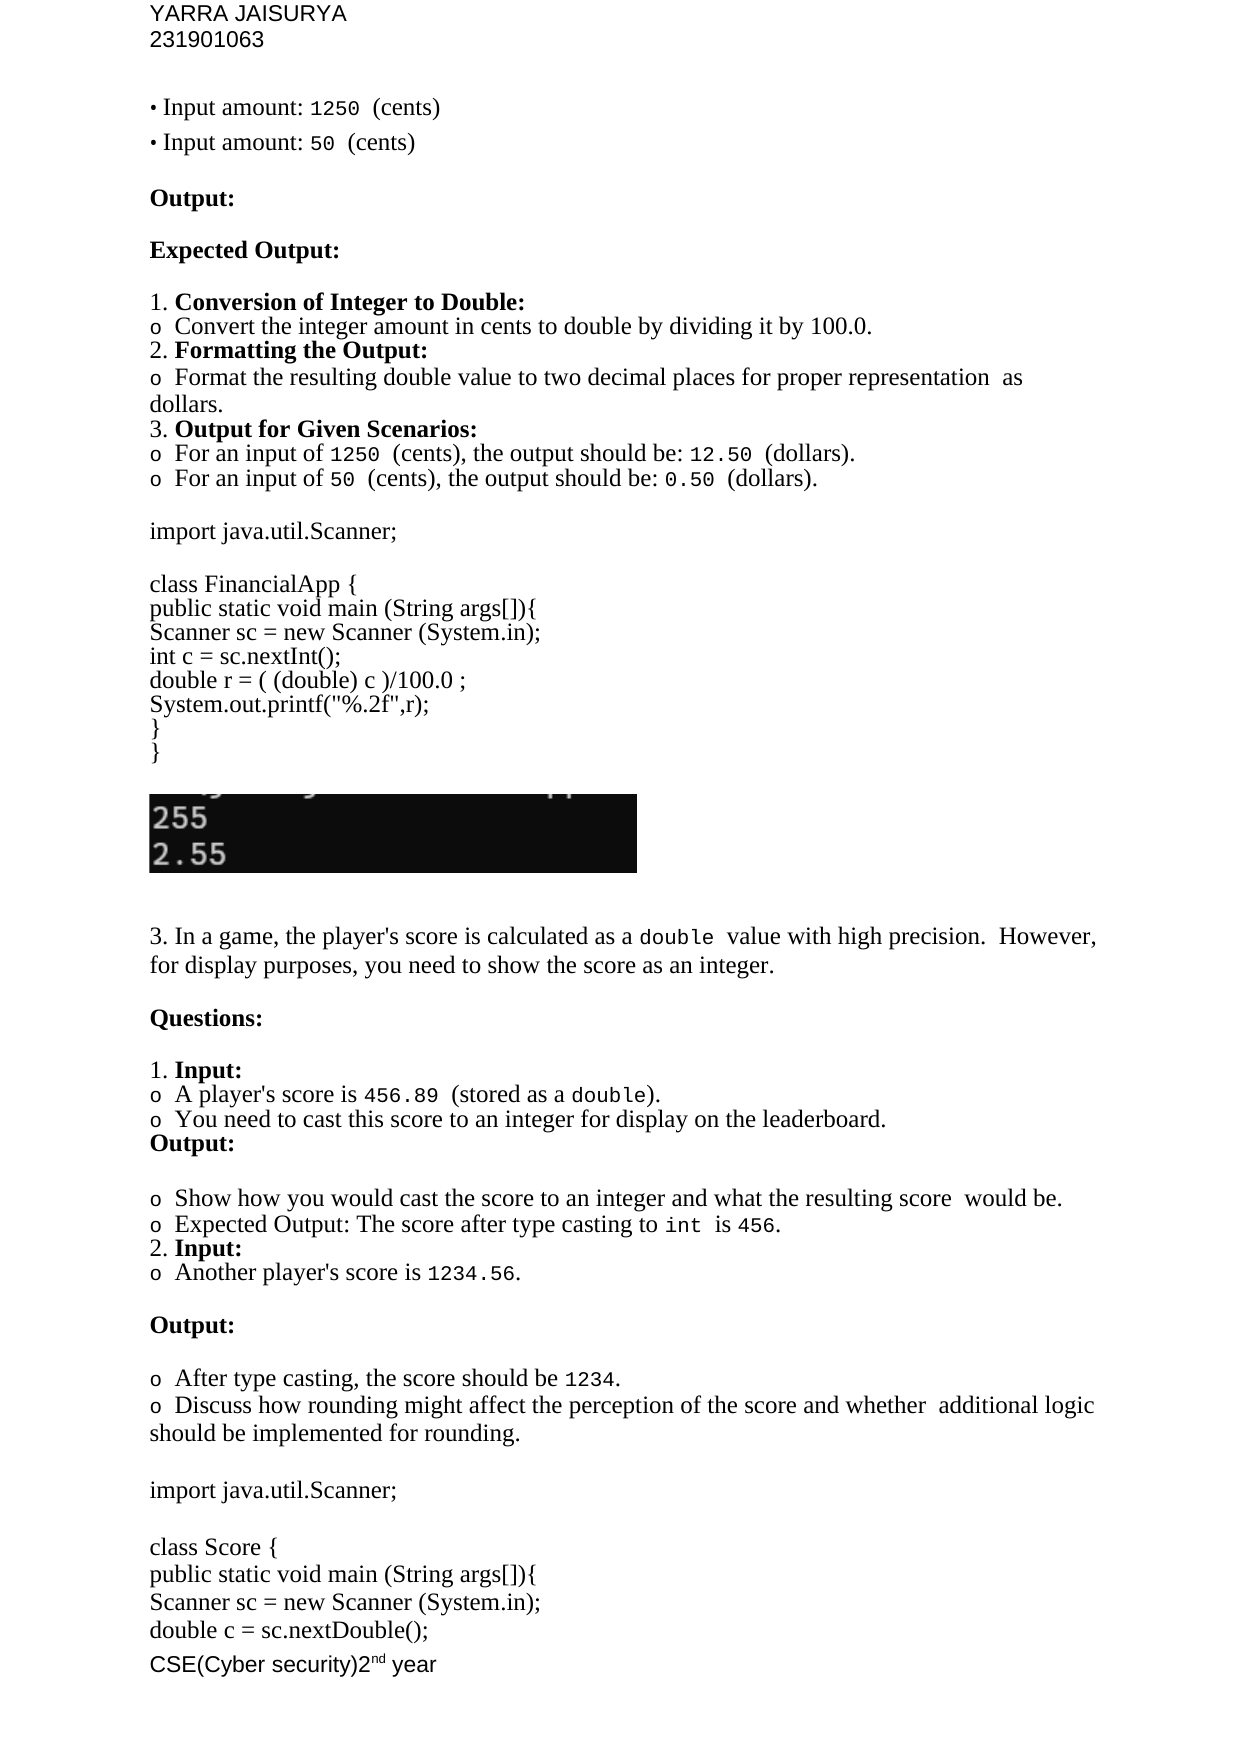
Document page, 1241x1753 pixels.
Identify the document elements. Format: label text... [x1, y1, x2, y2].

text 3. In a game, the player's score is calculated as a double value with high precision. However, for display purposes, you need to show the score as an integer. [149, 921, 1097, 979]
text import java.util.Scanner; [149, 521, 1097, 544]
text • Input amount: 1250 (cents) [149, 87, 1097, 122]
text 2. Formatting the Output: [149, 339, 1097, 363]
text System.out.printf("%.2f",r); [149, 694, 1097, 717]
text Scanner sc = new Scanner (System.in); [149, 622, 1097, 645]
text • Input amount: 50 (cents) [149, 123, 1097, 158]
picture [149, 794, 637, 873]
text class FinancialApp { [149, 574, 1097, 597]
text public static void main (String args[]){ [149, 1561, 1097, 1588]
text } [149, 718, 1097, 741]
text 1. Input: [149, 1060, 1097, 1083]
text o For an input of 50 (cents), the output should be: 0.50 (dollars). [149, 467, 1097, 491]
text o For an input of 1250 (cents), the output should be: 12.50 (dollars). [149, 442, 1097, 467]
text o Expected Output: The score after type casting to int is 456. [149, 1213, 1097, 1237]
text o Discuss how rounding might affect the perception of the score and whether additional logic should be implemented for rounding. [149, 1392, 1097, 1447]
text Output: [149, 187, 1097, 211]
text o Format the resulting double value to two decimal places for proper representation as dollars. [149, 363, 1097, 418]
text 1. Conversion of Integer to Double: [149, 292, 1097, 315]
text o Show how you would cast the score to an integer and what the resulting score would be. [149, 1184, 1097, 1212]
text 3. Output for Given Scenarios: [149, 419, 1097, 442]
text int c = sc.nextInt(); [149, 646, 1097, 669]
text public static void main (String args[]){ [149, 598, 1097, 621]
text double r = ( (double) c )/100.0 ; [149, 670, 1097, 693]
text o You need to cast this score to an integer for display on the leaderboard. [149, 1108, 1097, 1132]
text import java.util.Scanner; [149, 1477, 1097, 1504]
text Questions: [149, 1008, 1097, 1031]
text class Score { [149, 1533, 1097, 1561]
text Expected Output: [149, 239, 1097, 263]
text o A player's score is 456.89 (stored as a double). [149, 1083, 1097, 1108]
text Output: [149, 1315, 1097, 1338]
text Output: [149, 1132, 1097, 1156]
text Scanner sc = new Scanner (System.in); [149, 1589, 1097, 1616]
text } [149, 742, 1097, 765]
text double c = sc.nextDouble(); [149, 1617, 1097, 1644]
text 2. Input: [149, 1238, 1097, 1261]
text o Another player's score is 1234.56. [149, 1261, 1097, 1285]
text o After type casting, the score should be 1234. [149, 1367, 1097, 1391]
text o Convert the integer amount in cents to double by dividing it by 100.0. [149, 315, 1097, 339]
